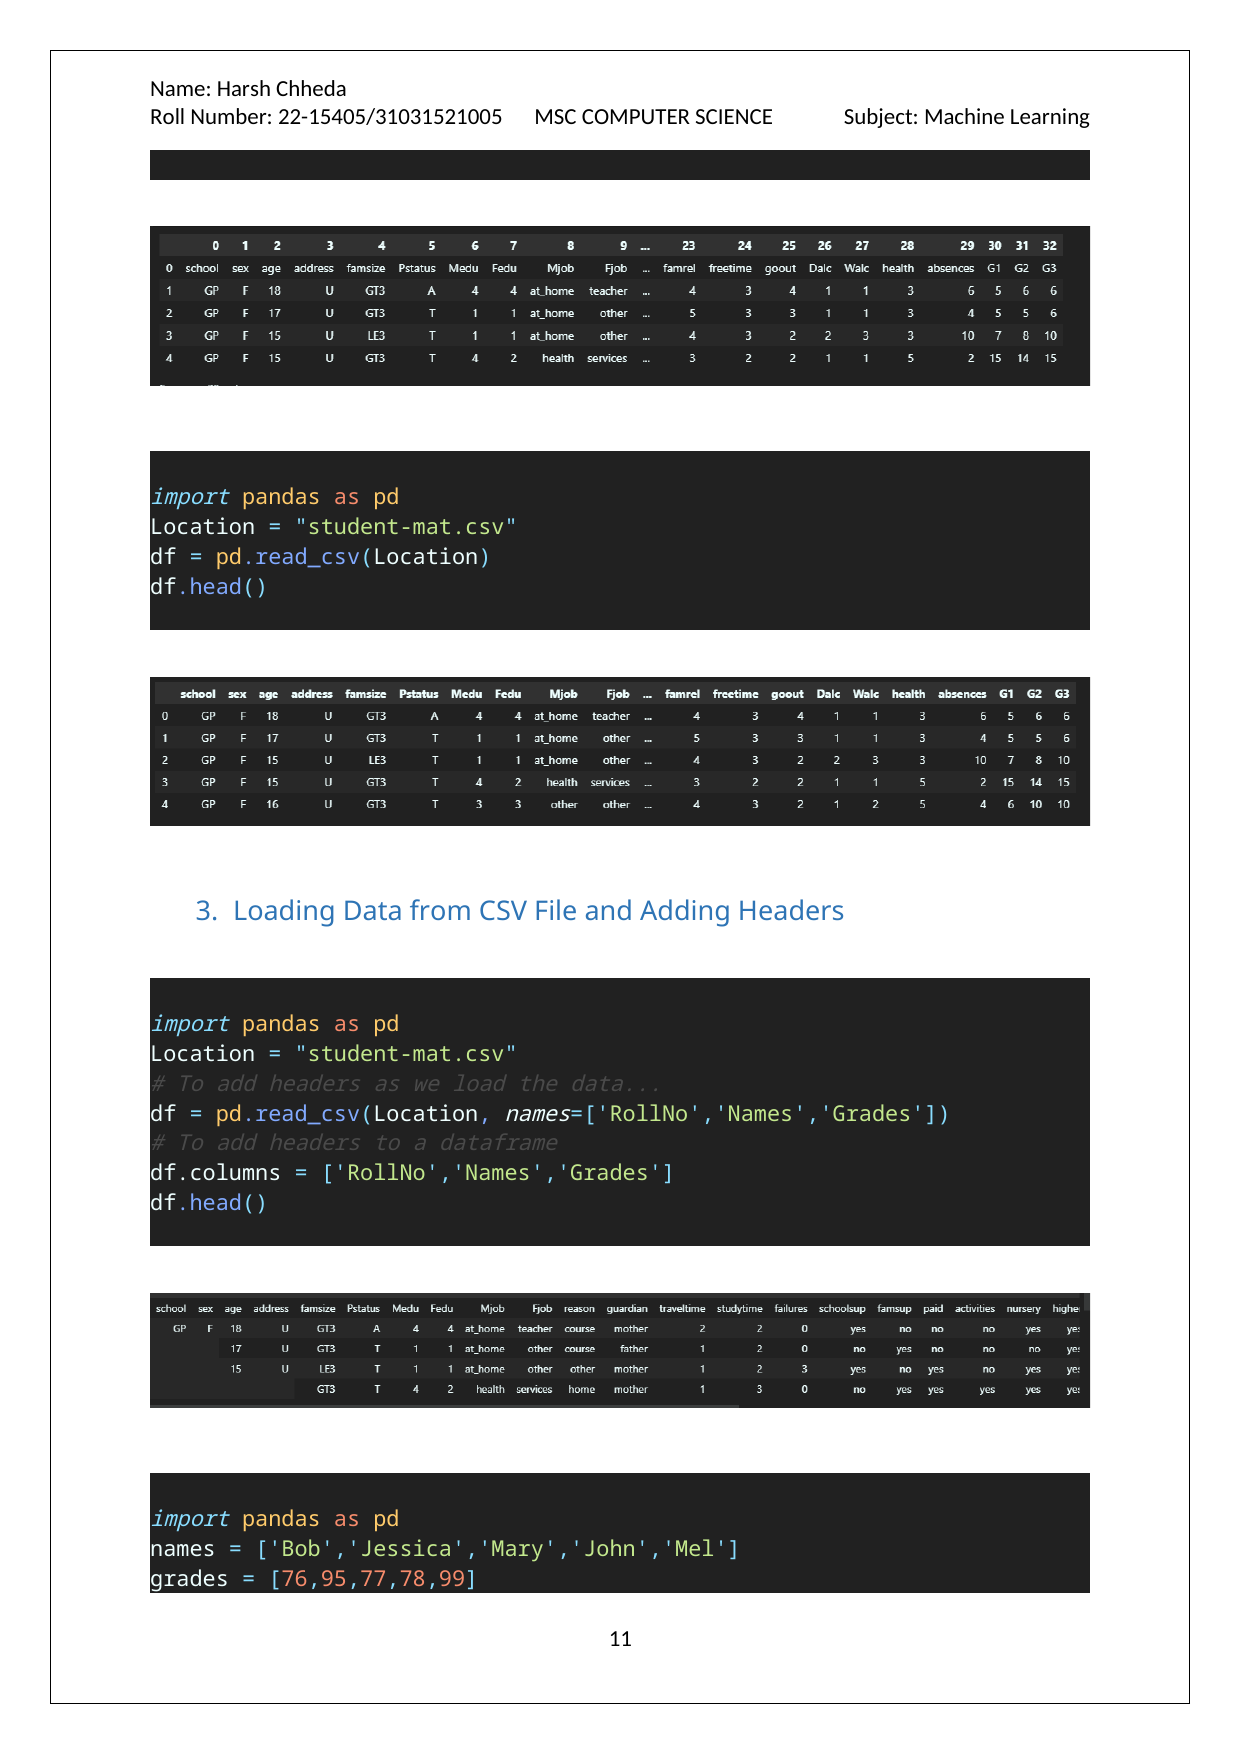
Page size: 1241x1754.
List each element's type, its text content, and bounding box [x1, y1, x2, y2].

subtitle Loading Data from CSV File and Adding Headers [195, 892, 1090, 928]
picture [150, 226, 1091, 386]
text Location = "student-mat.csv" [150, 1038, 1090, 1068]
text Location = "student-mat.csv" [150, 511, 1090, 541]
text df.head() [150, 571, 1090, 600]
text names = ['Bob','Jessica','Mary','John','Mel'] [150, 1533, 1090, 1563]
text grades = [76,95,77,78,99] [150, 1563, 1090, 1593]
text import pandas as pd [150, 1008, 1090, 1038]
text # To add headers as we load the data... [150, 1068, 1090, 1097]
text df = pd.read_csv(Location, names=['RollNo','Names','Grades']) [150, 1097, 1090, 1127]
picture [150, 1293, 1091, 1408]
picture [150, 677, 1091, 826]
text df.head() [150, 1187, 1090, 1217]
text import pandas as pd [150, 1503, 1090, 1533]
text # To add headers to a dataframe [150, 1127, 1090, 1157]
text df.columns = ['RollNo','Names','Grades'] [150, 1157, 1090, 1187]
text import pandas as pd [150, 481, 1090, 511]
text df = pd.read_csv(Location) [150, 541, 1090, 571]
